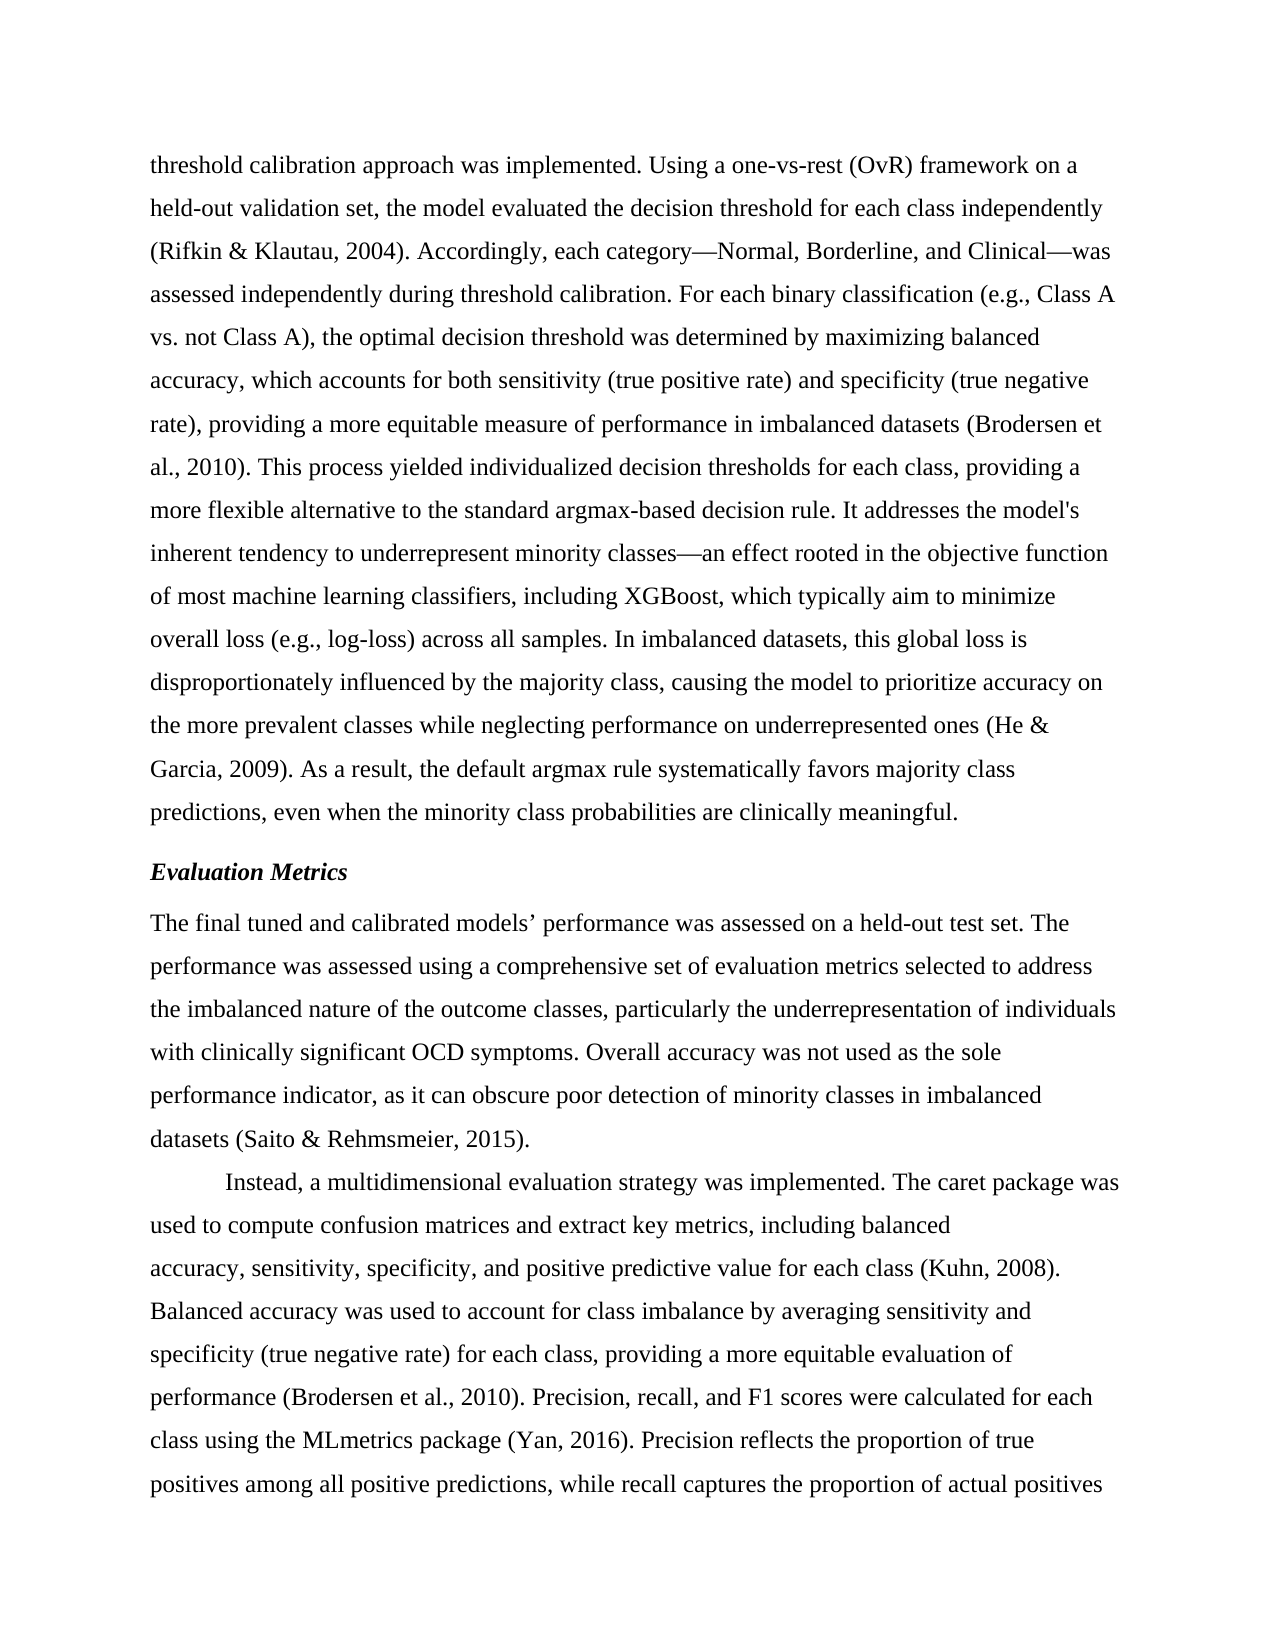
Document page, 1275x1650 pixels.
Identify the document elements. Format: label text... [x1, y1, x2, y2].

text Evaluation Metrics [150, 857, 1125, 885]
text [150, 1167, 1125, 1497]
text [150, 150, 1125, 826]
text The final tuned and calibrated models’ performance was assessed on a held-out test set. The performance was assessed using a comprehensive set of evaluation metrics selected to address the imbalanced nature of the outcome classes, particularly the underrepresentation of individuals with clinically significant OCD symptoms. Overall accuracy was not used as the sole performance indicator, as it can obscure poor detection of minority classes in imbalanced datasets (Saito & Rehmsmeier, 2015). [150, 908, 1125, 1152]
